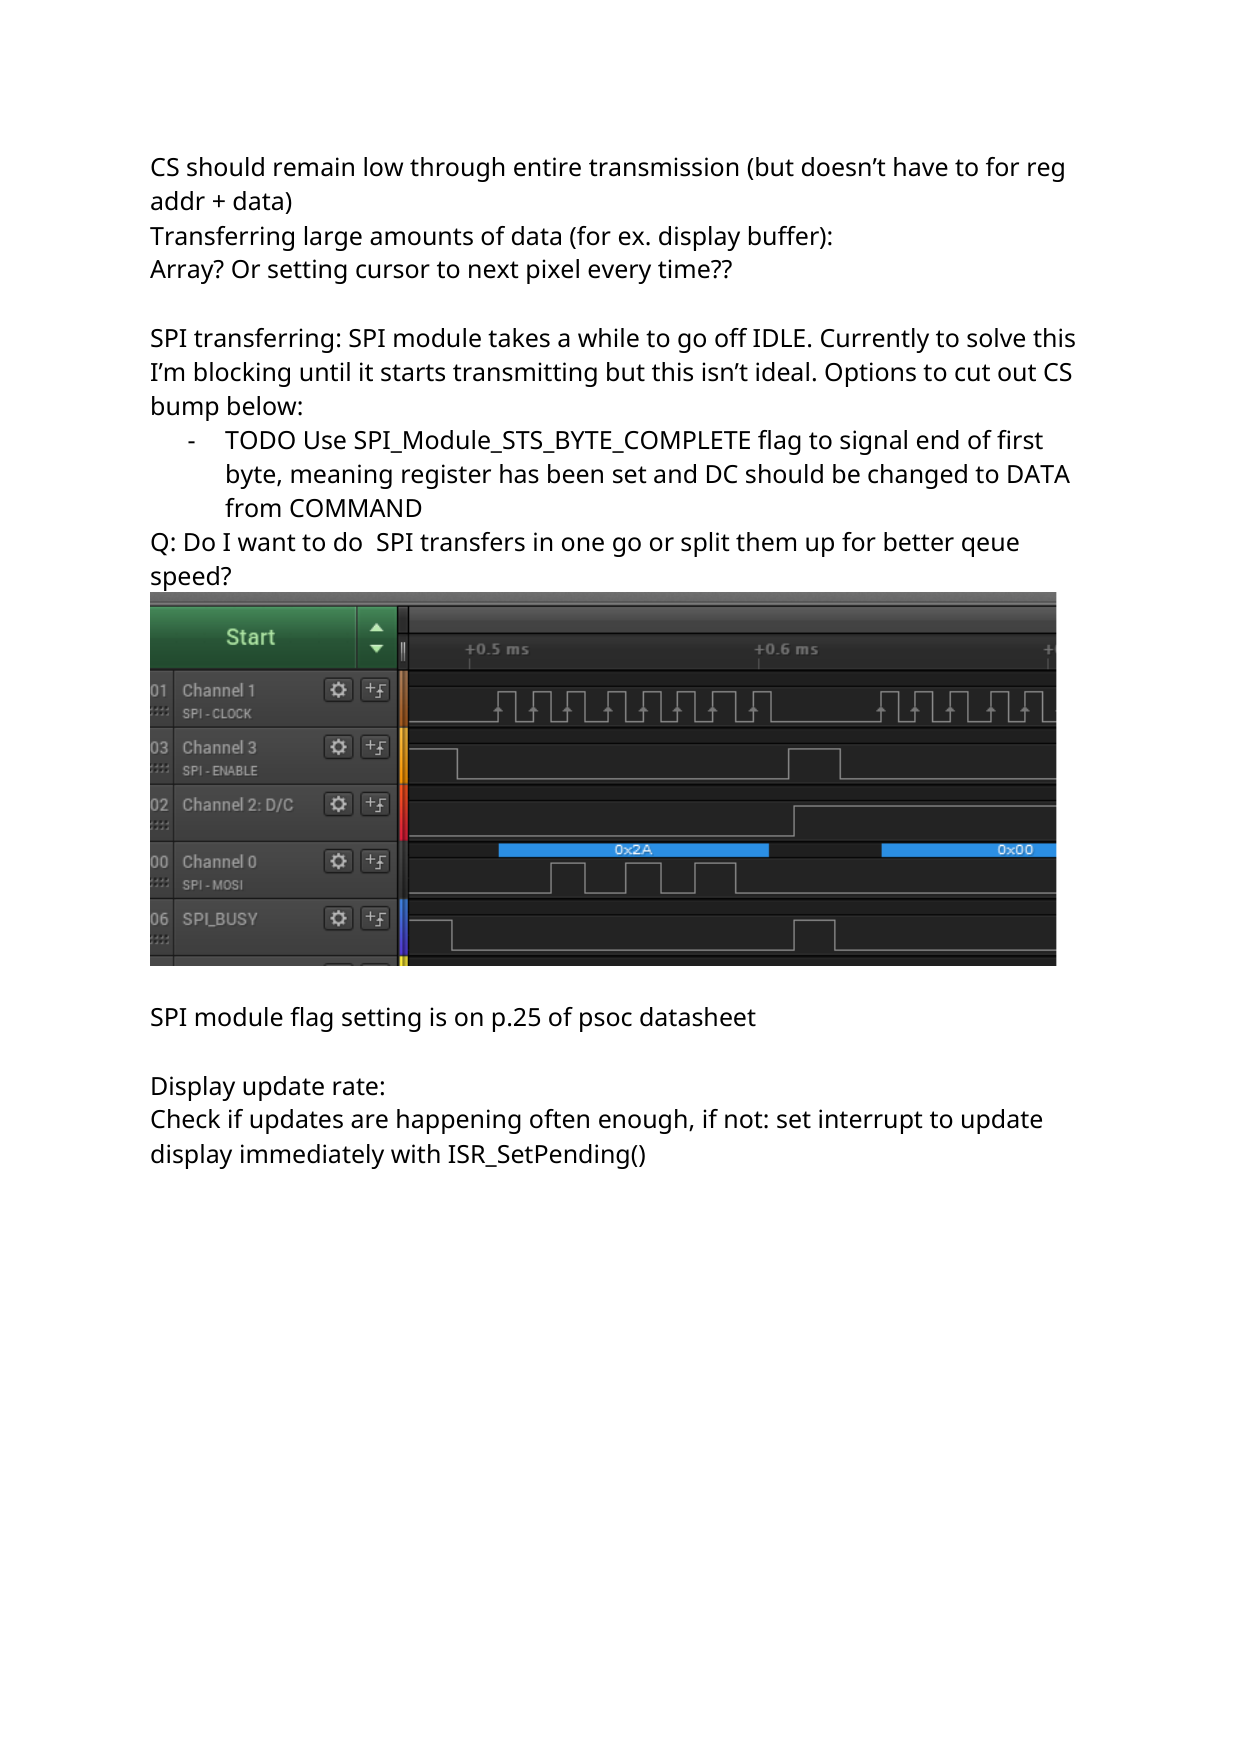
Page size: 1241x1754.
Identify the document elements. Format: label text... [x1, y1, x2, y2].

list TODO Use SPI_Module_STS_BYTE_COMPLETE flag to signal end of first byte, meaning register has been set and DC should be changed to DATA from COMMAND [187, 422, 1090, 525]
text CS should remain low through entire transmission (but doesn’t have to for reg addr + data) [150, 150, 1090, 218]
text Q: Do I want to do SPI transfers in one go or split them up for better qeue speed? [150, 525, 1090, 593]
text Display update rate: [150, 1068, 1090, 1102]
text Check if updates are happening often enough, if not: set interrupt to update display immediately with ISR_SetPending() [150, 1102, 1090, 1170]
text SPI transferring: SPI module takes a while to go off IDLE. Currently to solve this I’m blocking until it starts transmitting but this isn’t ideal. Options to cut out CS bump below: [150, 320, 1090, 422]
text SPI module flag setting is on p.25 of psoc datasheet [150, 1000, 1090, 1034]
text Array? Or setting cursor to next pixel every time?? [150, 252, 1090, 286]
text Transferring large amounts of data (for ex. display buffer): [150, 218, 1090, 252]
picture [150, 592, 1057, 966]
